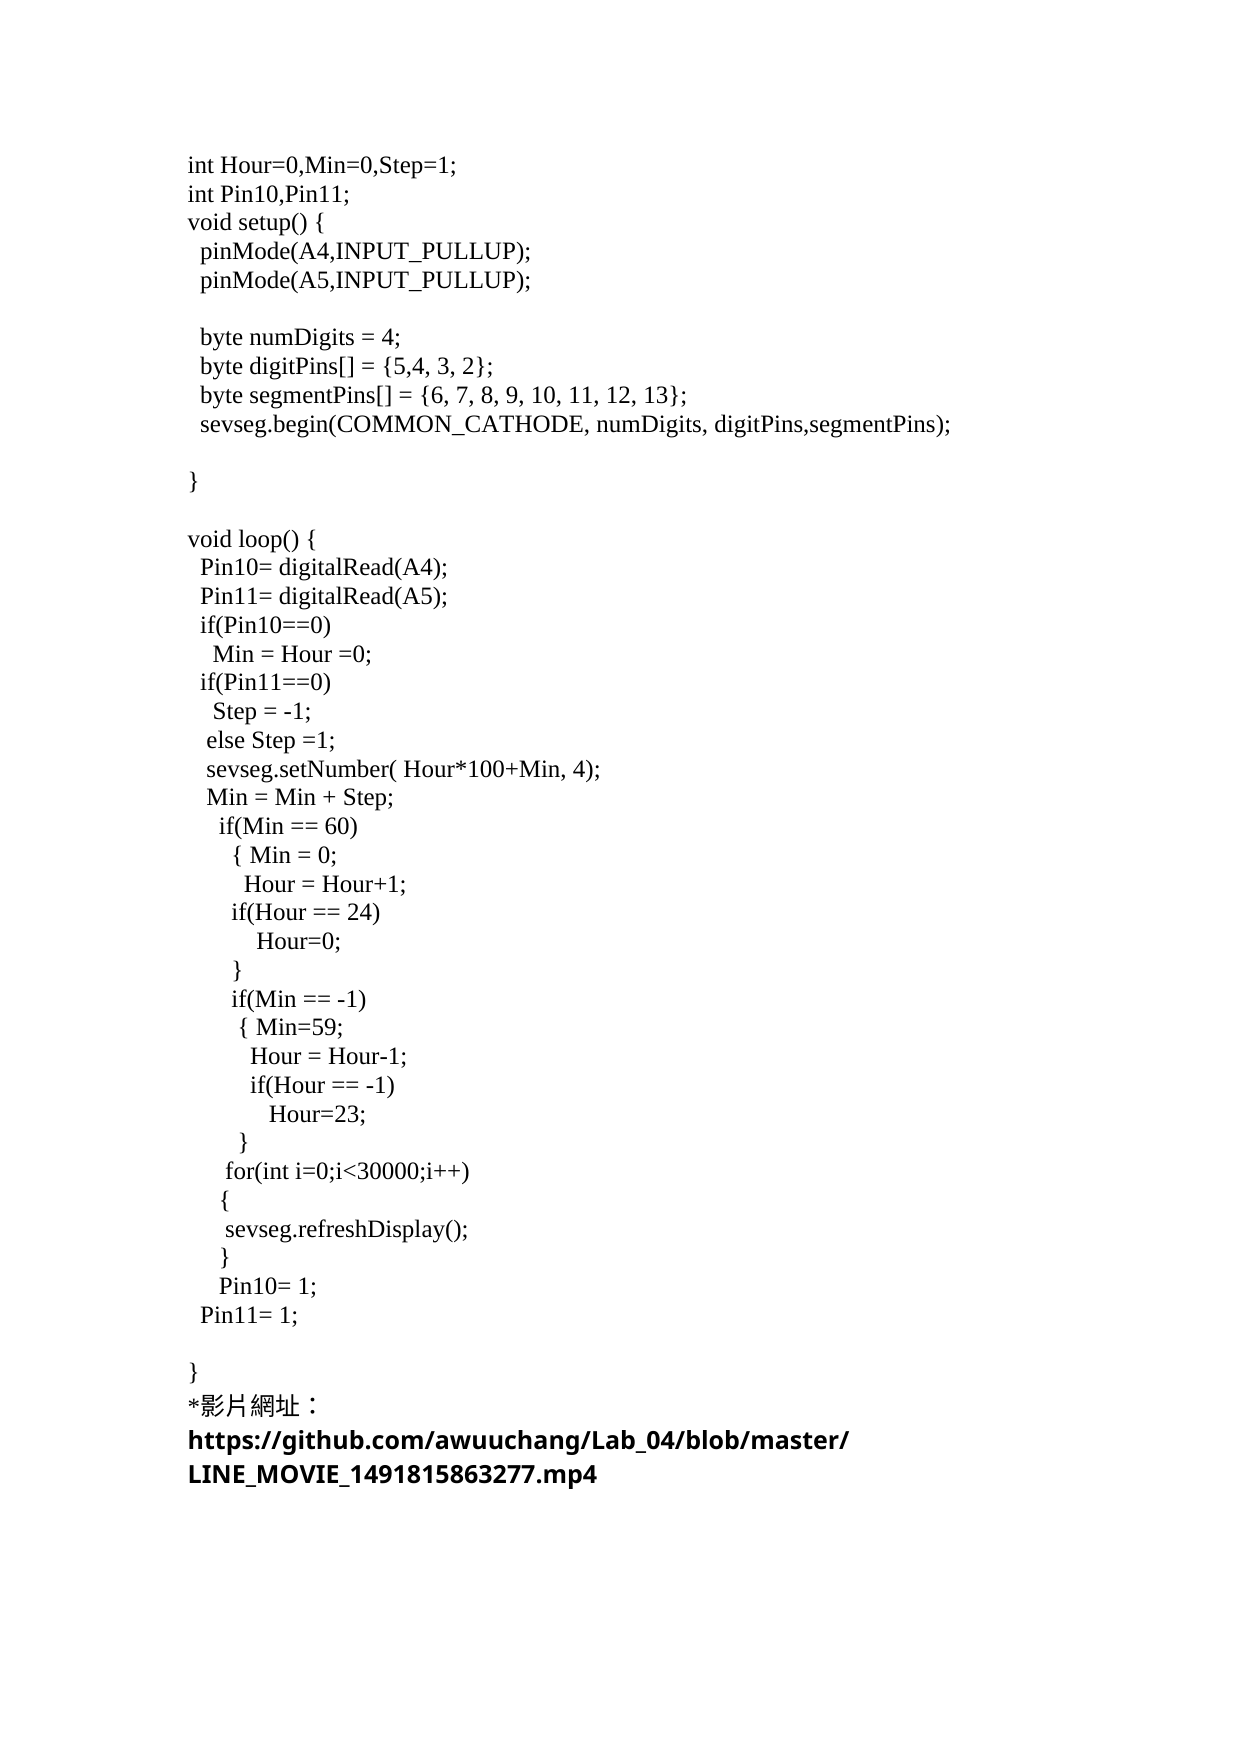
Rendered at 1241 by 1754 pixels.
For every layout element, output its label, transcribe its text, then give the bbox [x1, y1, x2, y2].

text int Pin10,Pin11; [187, 179, 1053, 207]
text pinMode(A5,INPUT_PULLUP); [187, 265, 1053, 294]
text Pin10= digitalRead(A4); [187, 552, 1053, 581]
text Step = -1; [187, 696, 1053, 725]
text byte digitPins[] = {5,4, 3, 2}; [187, 351, 1053, 380]
text *影片網址： [187, 1386, 1053, 1422]
text if(Pin11==0) [187, 667, 1053, 696]
text Hour=23; [187, 1099, 1053, 1127]
text Pin10= 1; [187, 1271, 1053, 1300]
text if(Hour == 24) [187, 897, 1053, 926]
text if(Min == -1) [187, 984, 1053, 1012]
text sevseg.setNumber( Hour*100+Min, 4); [187, 754, 1053, 782]
text if(Pin10==0) [187, 610, 1053, 639]
text Pin11= digitalRead(A5); [187, 581, 1053, 610]
text } [187, 1357, 1053, 1386]
text Pin11= 1; [187, 1300, 1053, 1329]
text Hour = Hour+1; [187, 869, 1053, 897]
text } [187, 1242, 1053, 1271]
text int Hour=0,Min=0,Step=1; [187, 150, 1053, 179]
text https://github.com/awuuchang/Lab_04/blob/master/LINE_MOVIE_1491815863277.mp4 [187, 1422, 1053, 1491]
text sevseg.refreshDisplay(); [187, 1214, 1053, 1242]
text Hour=0; [187, 926, 1053, 955]
text } [187, 466, 1053, 495]
text { Min=59; [187, 1012, 1053, 1041]
text void loop() { [187, 524, 1053, 552]
text Hour = Hour-1; [187, 1041, 1053, 1070]
text byte numDigits = 4; [187, 322, 1053, 351]
text pinMode(A4,INPUT_PULLUP); [187, 236, 1053, 265]
text { Min = 0; [187, 840, 1053, 869]
text { [187, 1185, 1053, 1214]
text else Step =1; [187, 725, 1053, 754]
text if(Hour == -1) [187, 1070, 1053, 1099]
text } [187, 1127, 1053, 1156]
text } [187, 955, 1053, 984]
text byte segmentPins[] = {6, 7, 8, 9, 10, 11, 12, 13}; [187, 380, 1053, 409]
text Min = Min + Step; [187, 782, 1053, 811]
text if(Min == 60) [187, 811, 1053, 840]
text void setup() { [187, 207, 1053, 236]
text for(int i=0;i<30000;i++) [187, 1156, 1053, 1185]
text sevseg.begin(COMMON_CATHODE, numDigits, digitPins,segmentPins); [187, 409, 1053, 437]
text Min = Hour =0; [187, 639, 1053, 667]
